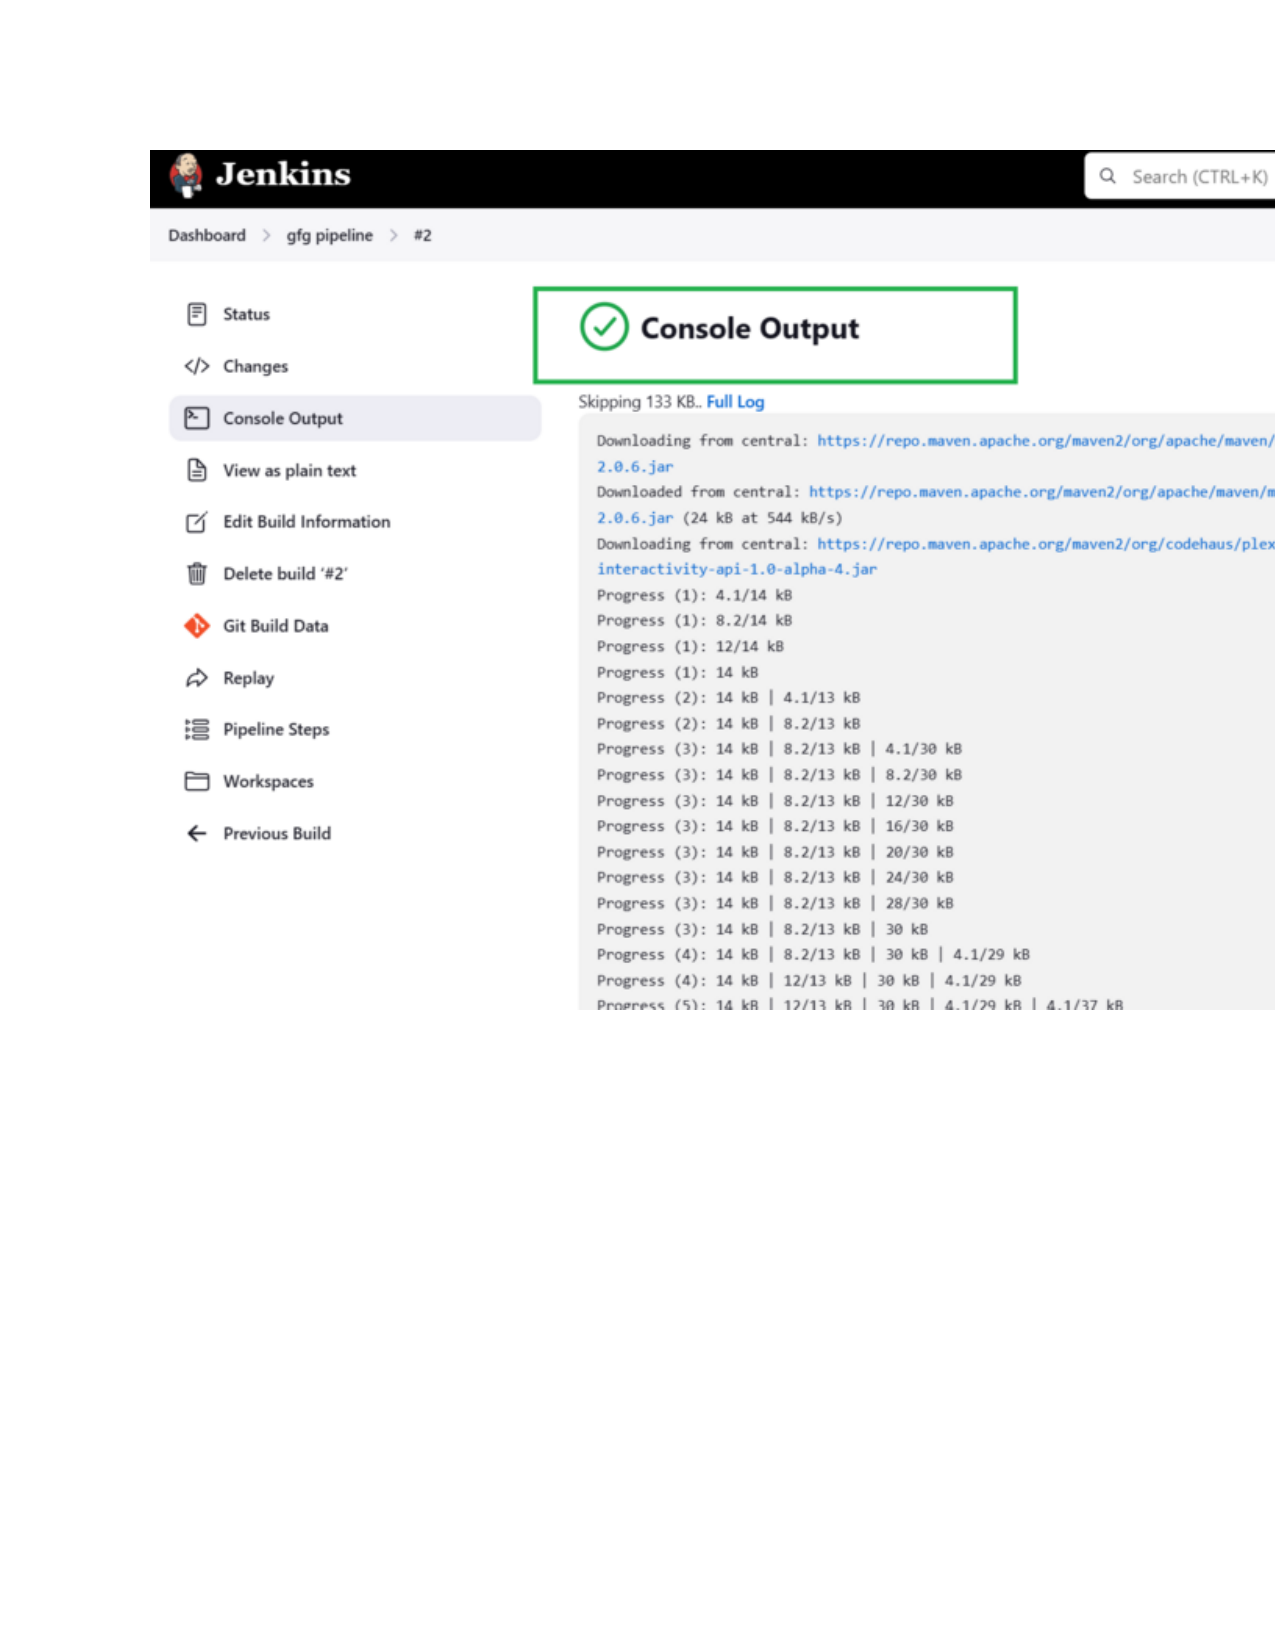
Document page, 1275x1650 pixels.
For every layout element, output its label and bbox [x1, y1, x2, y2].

picture [150, 150, 1275, 1010]
